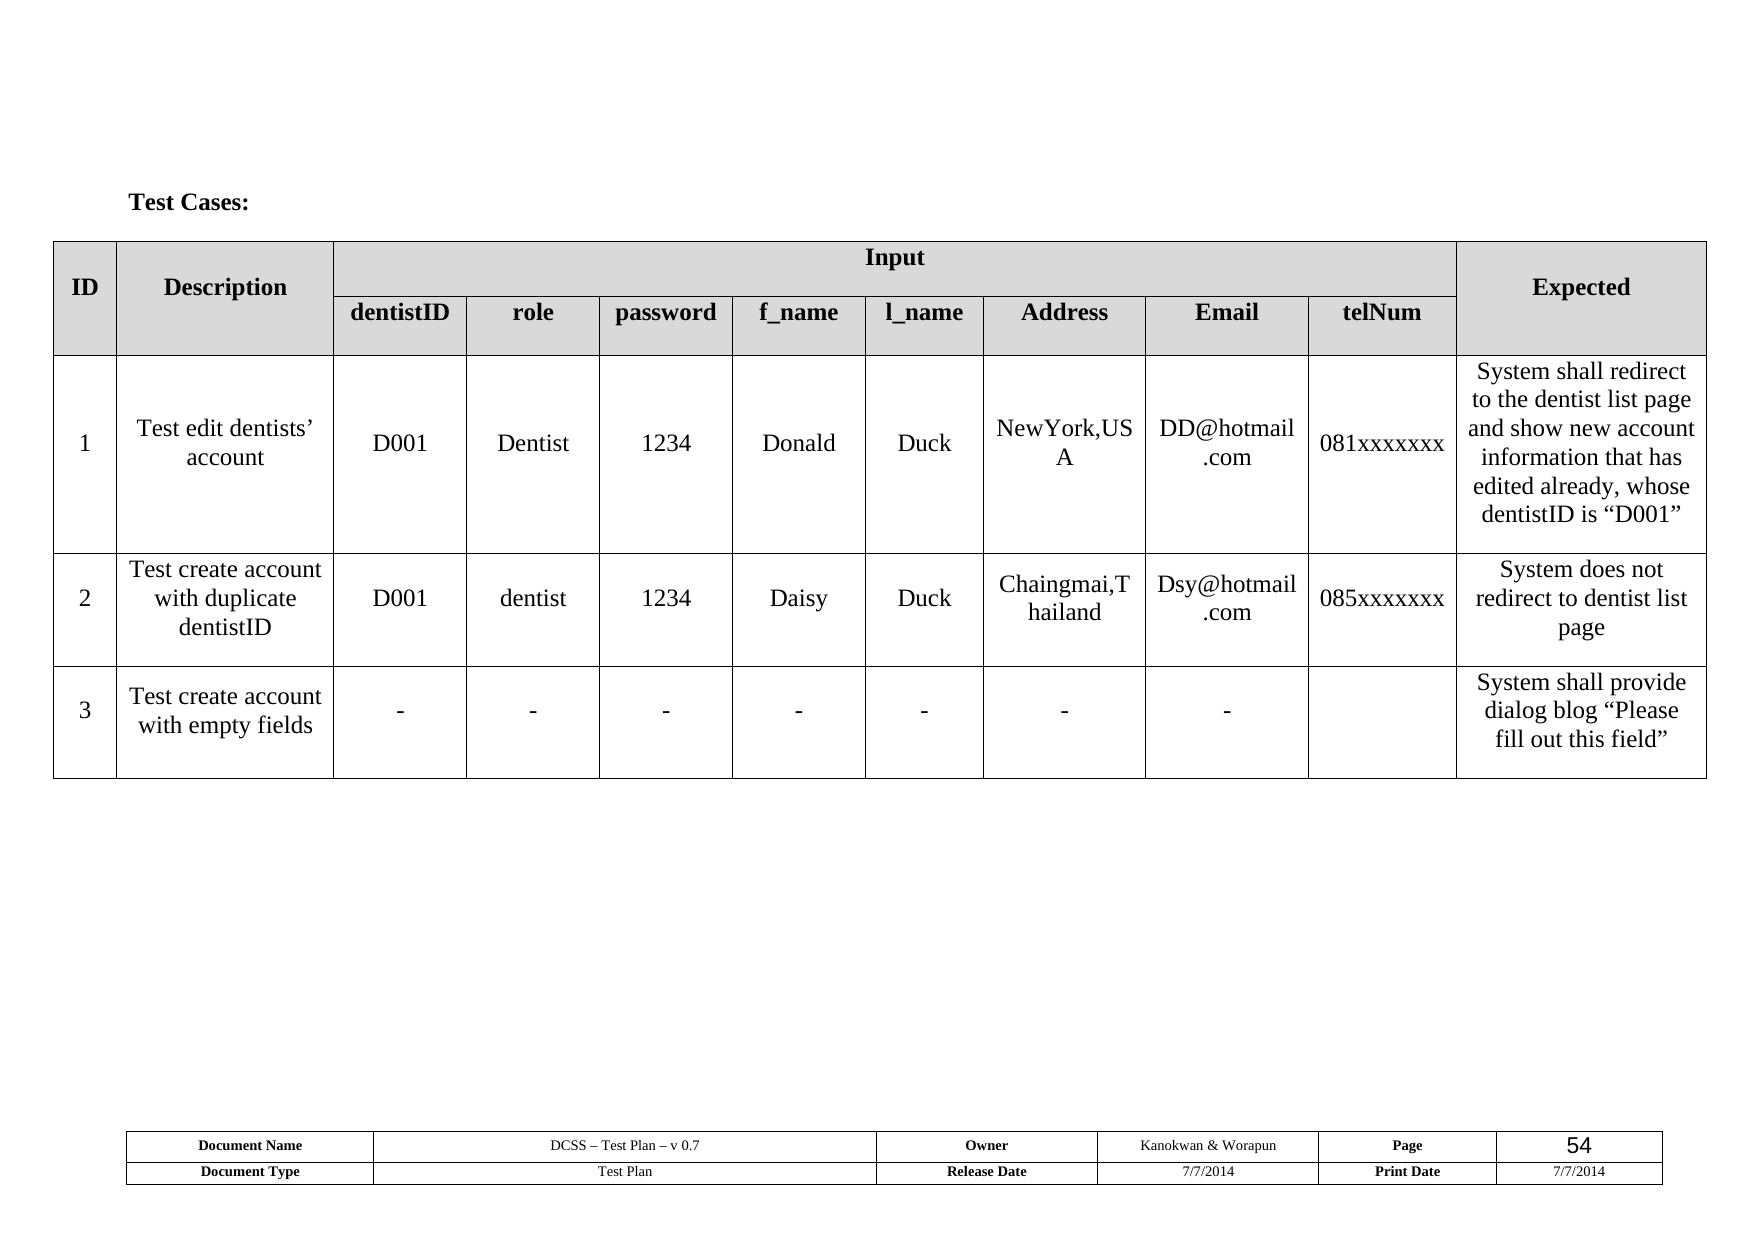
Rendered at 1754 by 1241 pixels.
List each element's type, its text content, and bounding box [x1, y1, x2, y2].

table_cell Test create account with empty fields [117, 667, 333, 778]
table_cell Test create account with duplicate dentistID [117, 554, 333, 666]
table_cell D001 [334, 356, 466, 553]
table_cell Address [984, 297, 1145, 355]
table_cell Chaingmai,Thailand [984, 554, 1145, 666]
table_cell Email [1146, 297, 1308, 355]
table_header Input [334, 242, 1456, 296]
table_header ID [54, 242, 116, 355]
table_cell role [467, 297, 599, 355]
table_cell DD@hotmail.com [1146, 356, 1308, 553]
table_cell telNum [1309, 297, 1456, 355]
table_cell 1234 [600, 356, 732, 553]
table_cell System shall redirect to the dentist list page and show new account information that has edited already, whose dentistID is “D001” [1457, 356, 1706, 553]
table_cell [1309, 667, 1456, 778]
table_header Expected [1457, 242, 1706, 355]
text Test Cases: [53, 187, 1583, 216]
table_cell l_name [866, 297, 983, 355]
table_cell 1234 [600, 554, 732, 666]
table_cell 3 [54, 667, 116, 778]
table_cell D001 [334, 554, 466, 666]
table_cell Donald [733, 356, 865, 553]
table_cell - [1146, 667, 1308, 778]
table_cell System does not redirect to dentist list page [1457, 554, 1706, 666]
table_cell - [733, 667, 865, 778]
table_cell - [866, 667, 983, 778]
table_cell - [984, 667, 1145, 778]
table_cell 2 [54, 554, 116, 666]
table_cell Daisy [733, 554, 865, 666]
table_cell Test edit dentists’ account [117, 356, 333, 553]
table_cell 085xxxxxxx [1309, 554, 1456, 666]
table_cell 1 [54, 356, 116, 553]
table_cell Duck [866, 554, 983, 666]
table_cell System shall provide dialog blog “Please fill out this field” [1457, 667, 1706, 778]
table_cell dentistID [334, 297, 466, 355]
table_cell Dentist [467, 356, 599, 553]
table_cell f_name [733, 297, 865, 355]
table_cell Dsy@hotmail.com [1146, 554, 1308, 666]
table_cell - [600, 667, 732, 778]
table_cell - [467, 667, 599, 778]
table_cell dentist [467, 554, 599, 666]
table_cell password [600, 297, 732, 355]
table_cell NewYork,USA [984, 356, 1145, 553]
table_cell 081xxxxxxx [1309, 356, 1456, 553]
table_cell - [334, 667, 466, 778]
table_cell Duck [866, 356, 983, 553]
table_header Description [117, 242, 333, 355]
